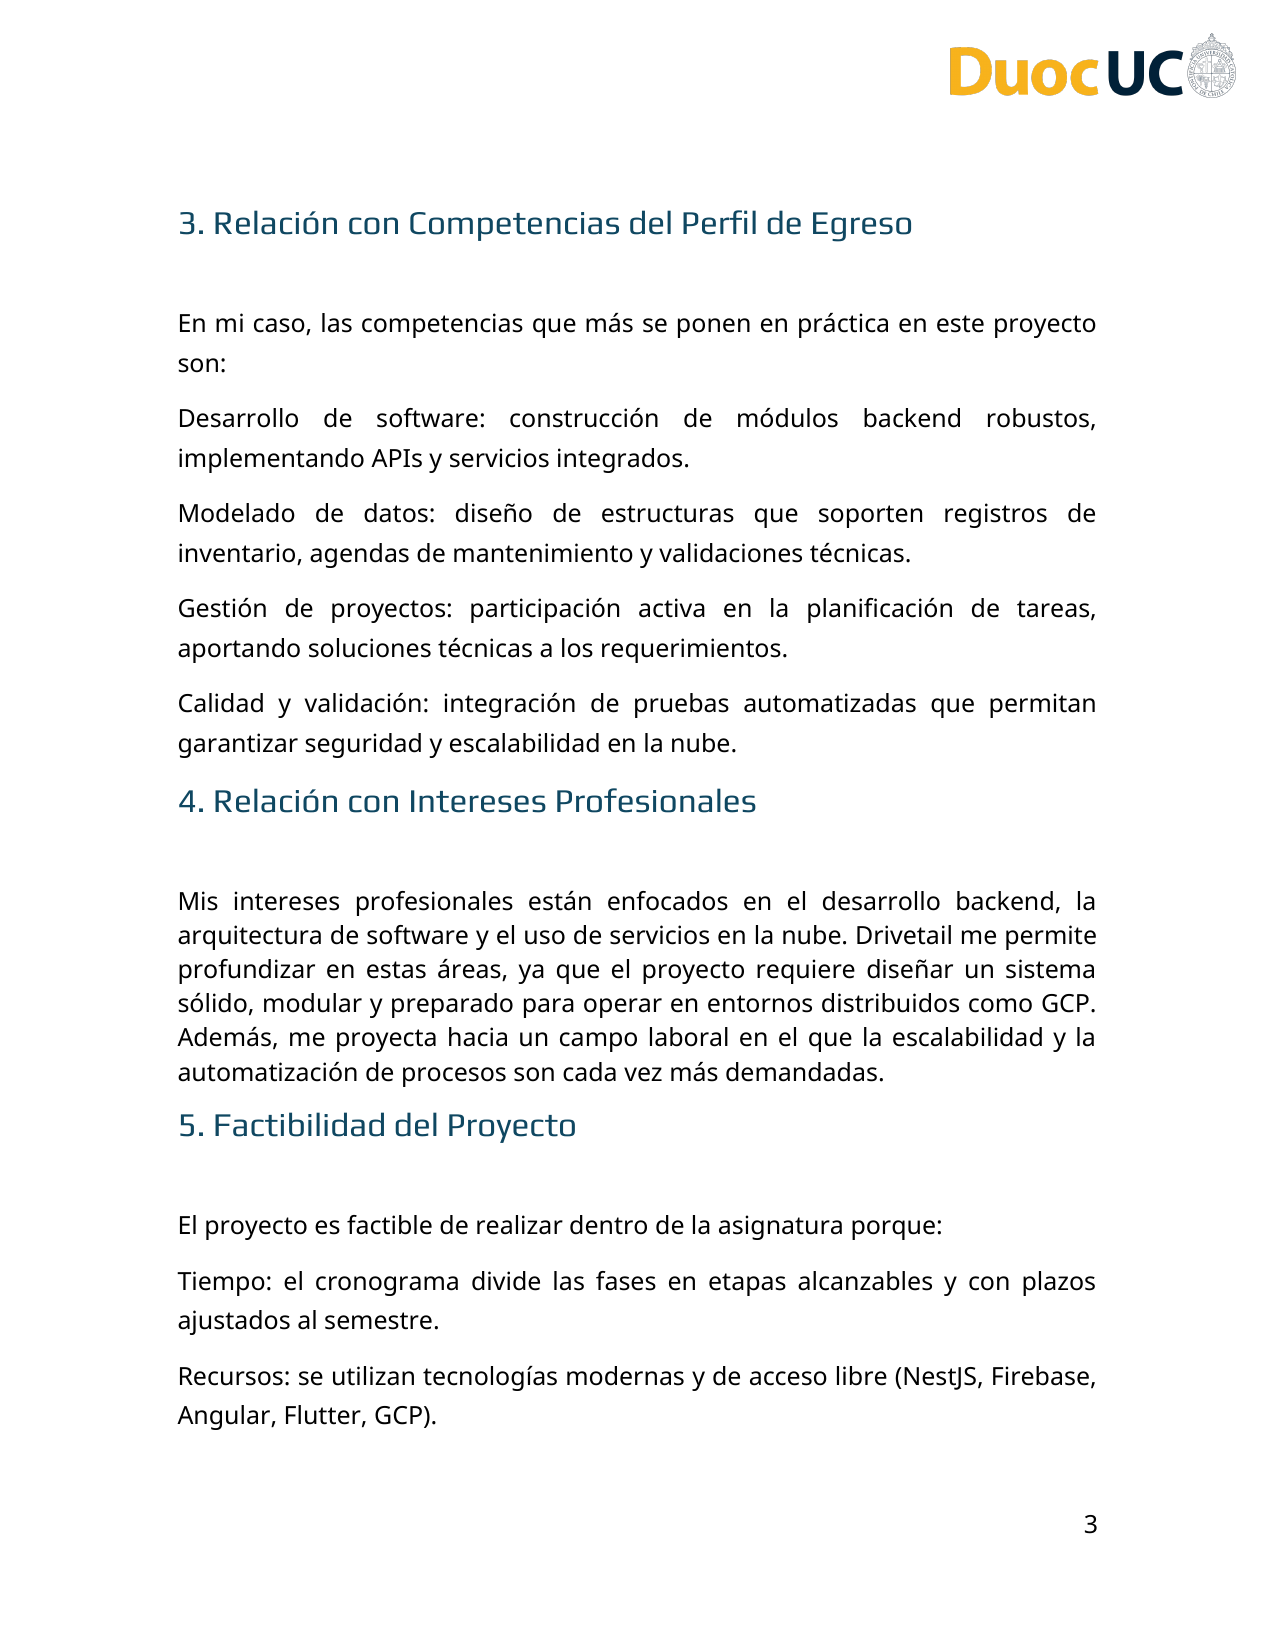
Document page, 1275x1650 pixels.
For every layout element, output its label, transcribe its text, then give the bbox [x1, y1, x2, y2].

subtitle 4. Relación con Intereses Profesionales [177, 781, 1098, 820]
subtitle 5. Factibilidad del Proyecto [177, 1105, 1098, 1143]
text Recursos: se utilizan tecnologías modernas y de acceso libre (NestJS, Firebase, Angular, Flutter, GCP). [177, 1358, 1098, 1432]
text Gestión de proyectos: participación activa en la planificación de tareas, aportando soluciones técnicas a los requerimientos. [177, 591, 1098, 664]
text Desarrollo de software: construcción de módulos backend robustos, implementando APIs y servicios integrados. [177, 401, 1098, 474]
text Tiempo: el cronograma divide las fases en etapas alcanzables y con plazos ajustados al semestre. [177, 1263, 1098, 1337]
text Modelado de datos: diseño de estructuras que soporten registros de inventario, agendas de mantenimiento y validaciones técnicas. [177, 496, 1098, 569]
picture [946, 29, 1239, 102]
text Calidad y validación: integración de pruebas automatizadas que permitan garantizar seguridad y escalabilidad en la nube. [177, 686, 1098, 759]
text El proyecto es factible de realizar dentro de la asignatura porque: [177, 1208, 1098, 1242]
subtitle 3. Relación con Competencias del Perfil de Egreso [177, 203, 1098, 242]
subtitle Mis intereses profesionales están enfocados en el desarrollo backend, la arquitectura de software y el uso de servicios en la nube. Drivetail me permite profundizar en estas áreas, ya que el proyecto requiere diseñar un sistema sólido, modular y preparado para operar en entornos distribuidos como GCP. Además, me proyecta hacia un campo laboral en el que la escalabilidad y la automatización de procesos son cada vez más demandadas. [177, 884, 1098, 1088]
text En mi caso, las competencias que más se ponen en práctica en este proyecto son: [177, 306, 1098, 379]
